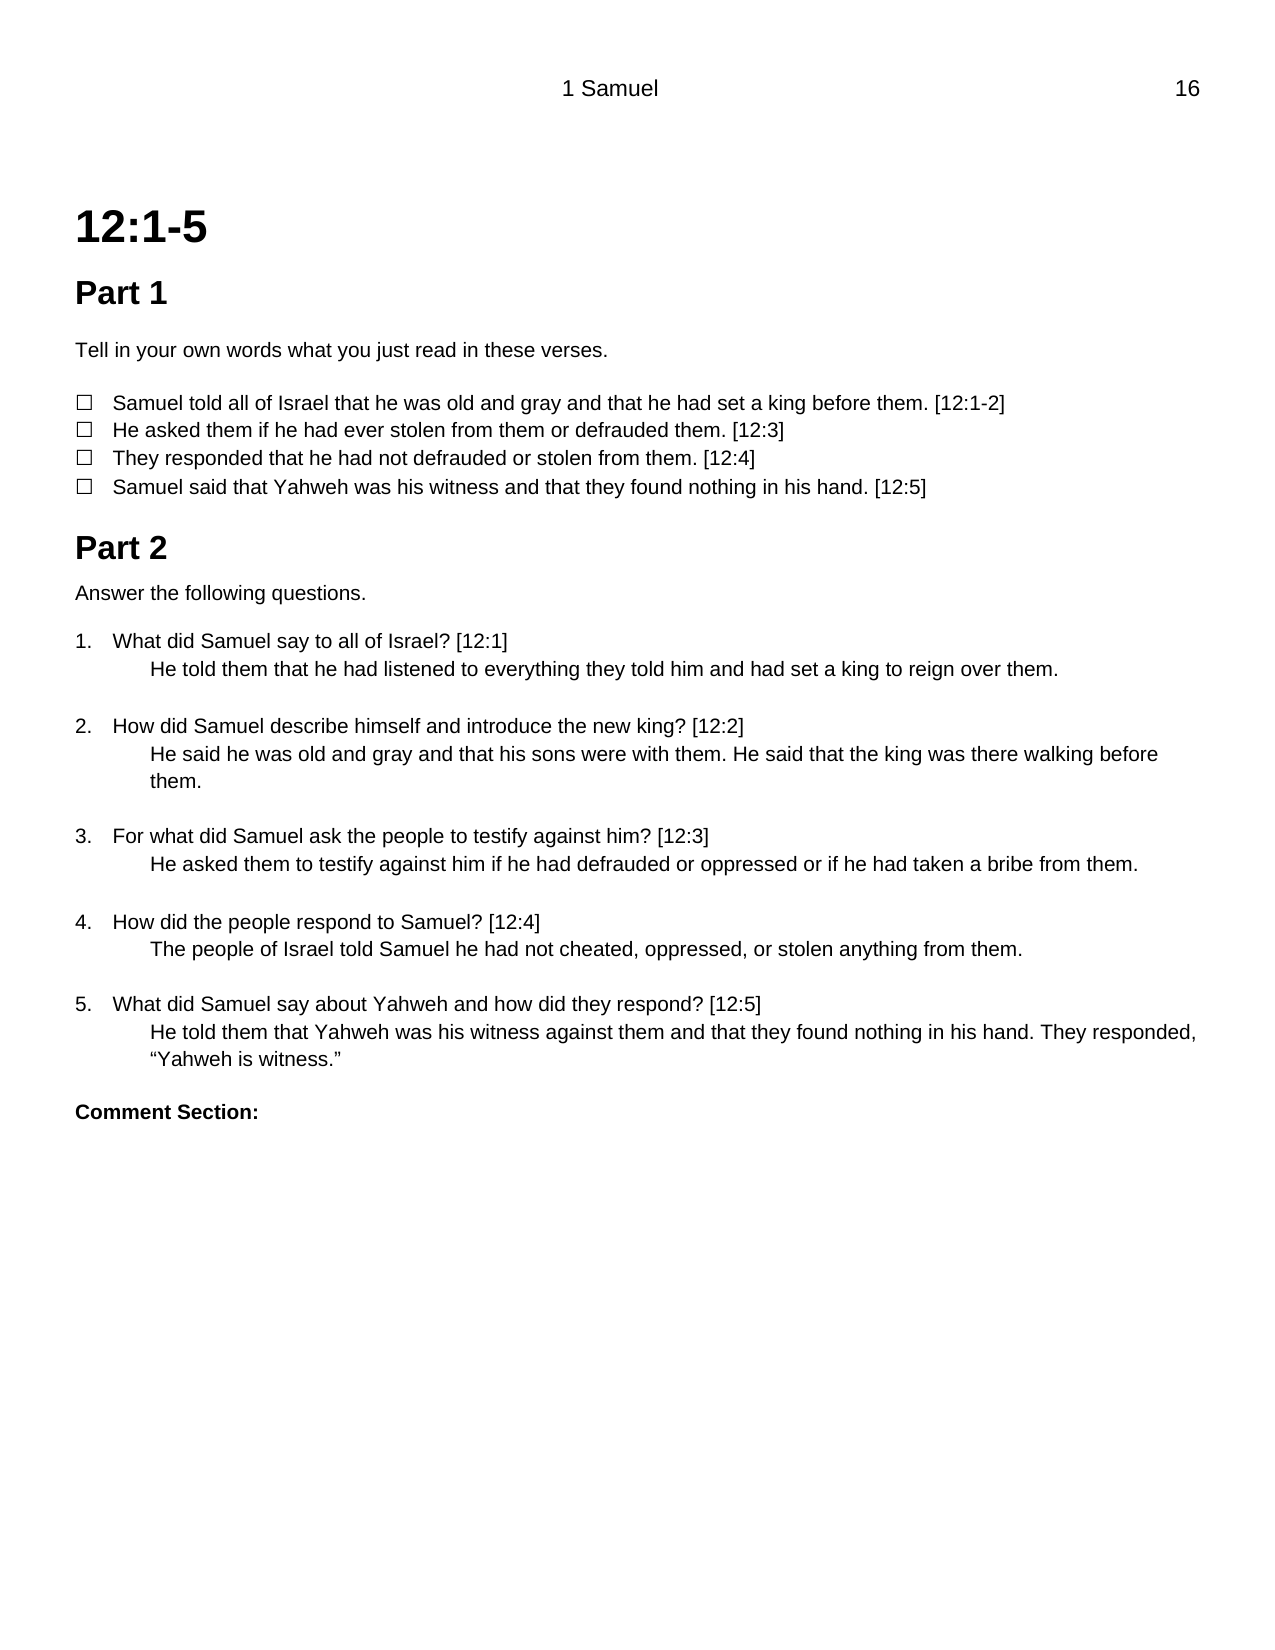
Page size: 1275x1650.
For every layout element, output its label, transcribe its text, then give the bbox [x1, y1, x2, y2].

list How did Samuel describe himself and introduce the new king? [12:2] [75, 714, 1200, 738]
text He told them that Yahweh was his witness against them and that they found nothing in his hand. They responded, “Yahweh is witness.” [150, 1019, 1200, 1071]
list He asked them if he had ever stolen from them or defrauded them. [12:3] [75, 418, 1200, 442]
text He asked them to testify against him if he had defrauded or oppressed or if he had taken a bribe from them. [150, 852, 1200, 876]
list What did Samuel say to all of Israel? [12:1] [75, 629, 1200, 653]
text Answer the following questions. [75, 581, 1200, 605]
list Samuel told all of Israel that he was old and gray and that he had set a king before them. [12:1-2] [75, 391, 1200, 414]
list They responded that he had not defrauded or stolen from them. [12:4] [75, 446, 1200, 469]
list Samuel said that Yahweh was his witness and that they found nothing in his hand. [12:5] [75, 473, 1200, 499]
text Part 2 [75, 528, 1200, 567]
text Tell in your own words what you just read in these verses. [75, 338, 1200, 362]
subtitle 12:1-5 [75, 200, 1200, 253]
text He said he was old and gray and that his sons were with them. He said that the king was there walking before them. [150, 742, 1200, 793]
list What did Samuel say about Yahweh and how did they respond? [12:5] [75, 992, 1200, 1016]
text The people of Israel told Samuel he had not cheated, oppressed, or stolen anything from them. [150, 937, 1200, 961]
text He told them that he had listened to everything they told him and had set a king to reign over them. [150, 657, 1200, 681]
list How did the people respond to Samuel? [12:4] [75, 909, 1200, 933]
list For what did Samuel ask the people to testify against him? [12:3] [75, 824, 1200, 848]
text Part 1 [75, 273, 1200, 311]
text Comment Section: [75, 1099, 1200, 1123]
